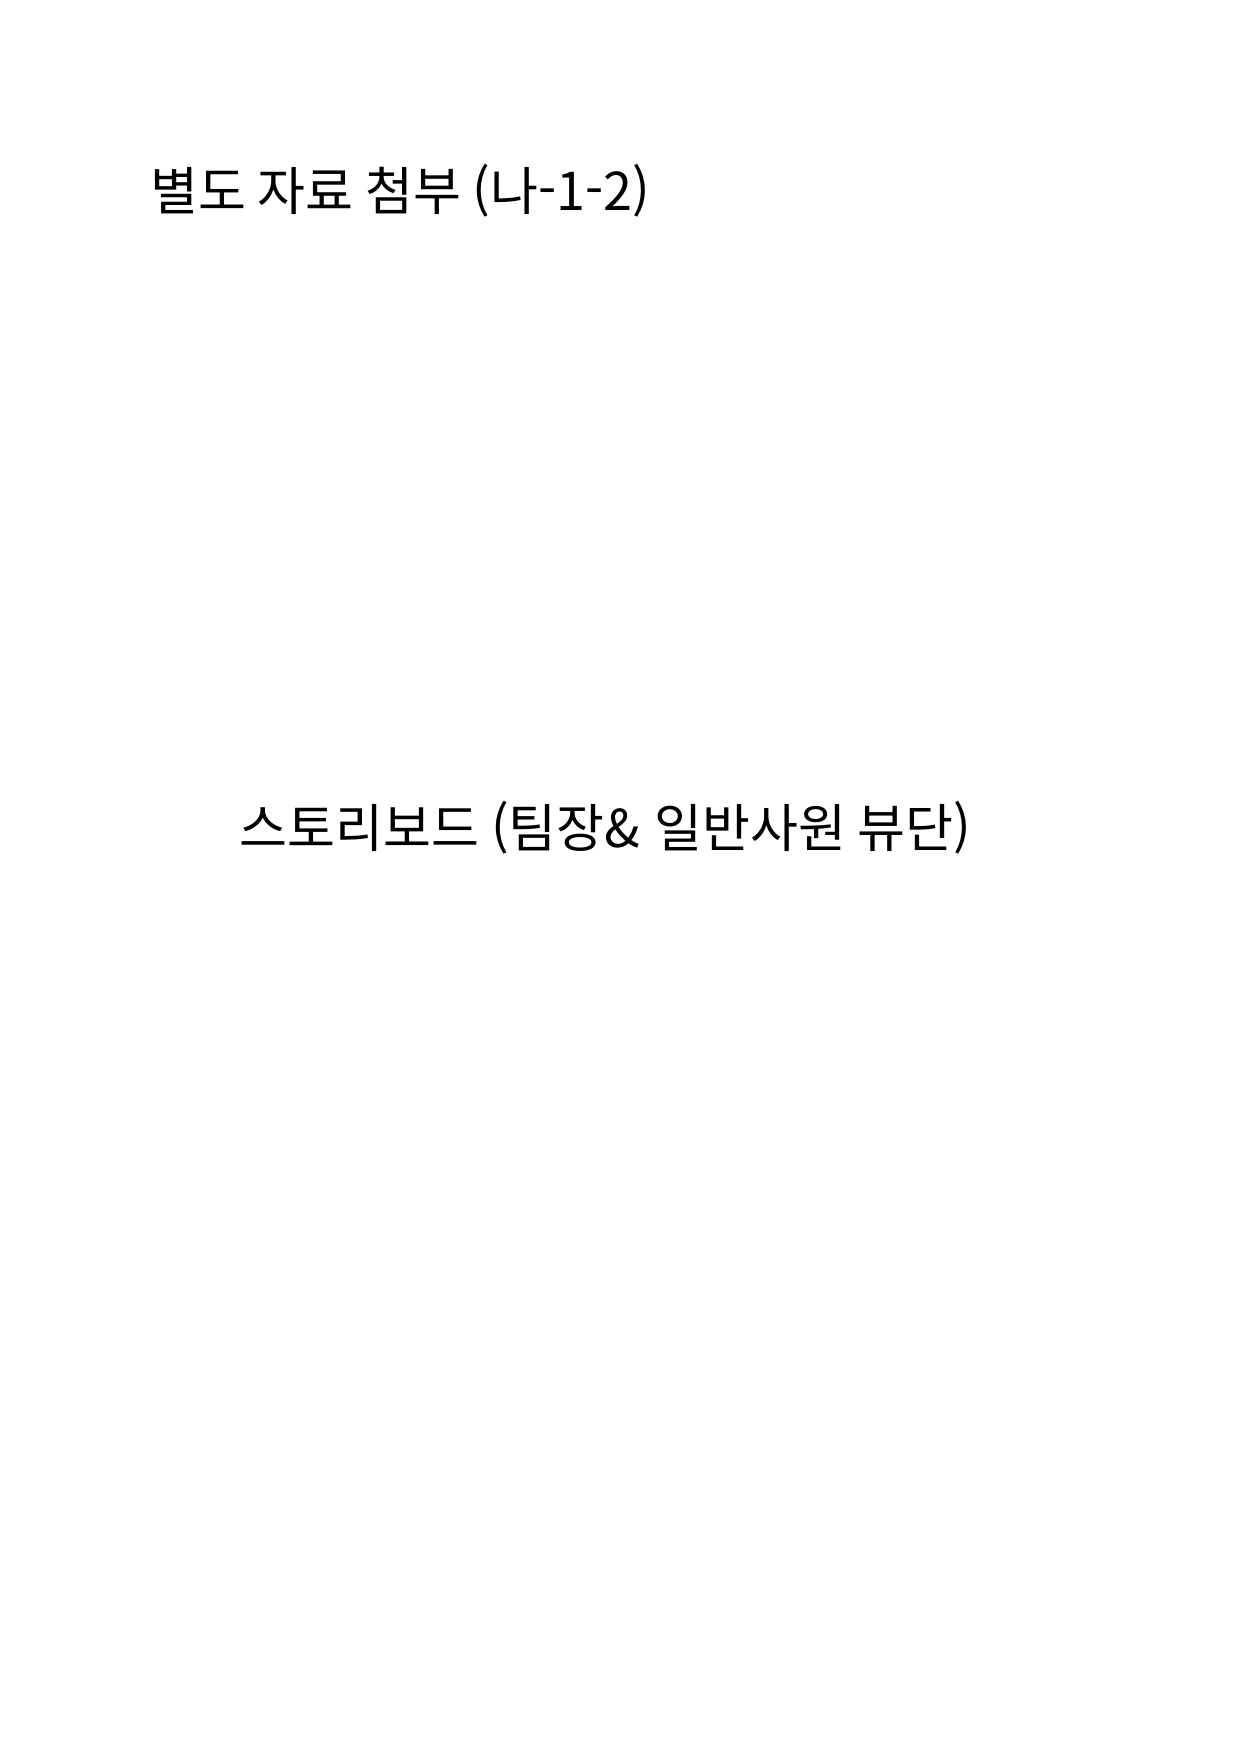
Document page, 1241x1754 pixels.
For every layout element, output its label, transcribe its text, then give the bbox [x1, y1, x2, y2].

text 별도 자료 첨부 (나-1-2) [150, 150, 1090, 225]
text 스토리보드 (팀장& 일반사원 뷰단) [150, 787, 1090, 863]
